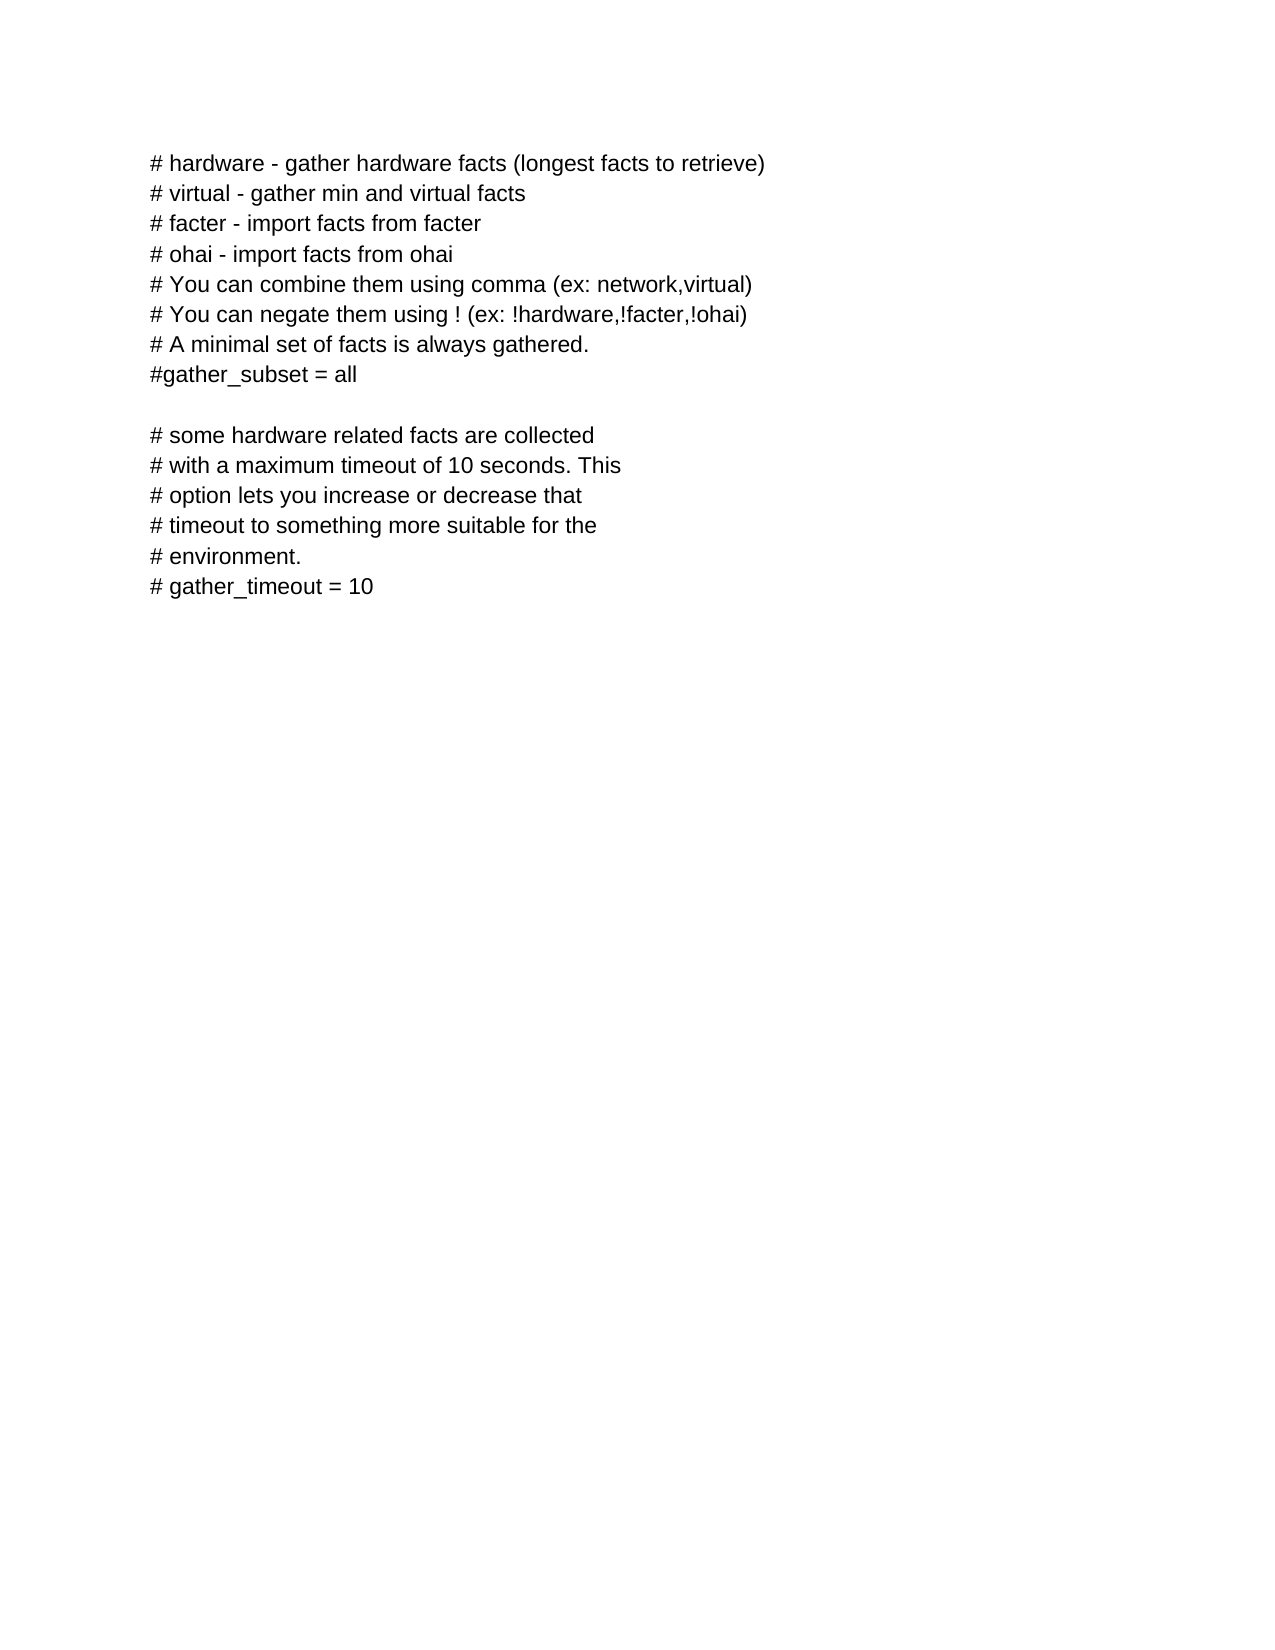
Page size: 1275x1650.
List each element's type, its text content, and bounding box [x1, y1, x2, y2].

text # You can combine them using comma (ex: network,virtual) [150, 271, 1125, 297]
text # some hardware related facts are collected [150, 422, 1125, 448]
text # virtual - gather min and virtual facts [150, 180, 1125, 207]
text # timeout to something more suitable for the [150, 512, 1125, 539]
text # You can negate them using ! (ex: !hardware,!facter,!ohai) [150, 301, 1125, 327]
text # gather_timeout = 10 [150, 573, 1125, 599]
text # option lets you increase or decrease that [150, 482, 1125, 509]
text # hardware - gather hardware facts (longest facts to retrieve) [150, 150, 1125, 176]
text # ohai - import facts from ohai [150, 241, 1125, 267]
text # environment. [150, 543, 1125, 569]
text #gather_subset = all [150, 361, 1125, 388]
text # facter - import facts from facter [150, 210, 1125, 237]
text # A minimal set of facts is always gathered. [150, 331, 1125, 358]
text # with a maximum timeout of 10 seconds. This [150, 452, 1125, 478]
